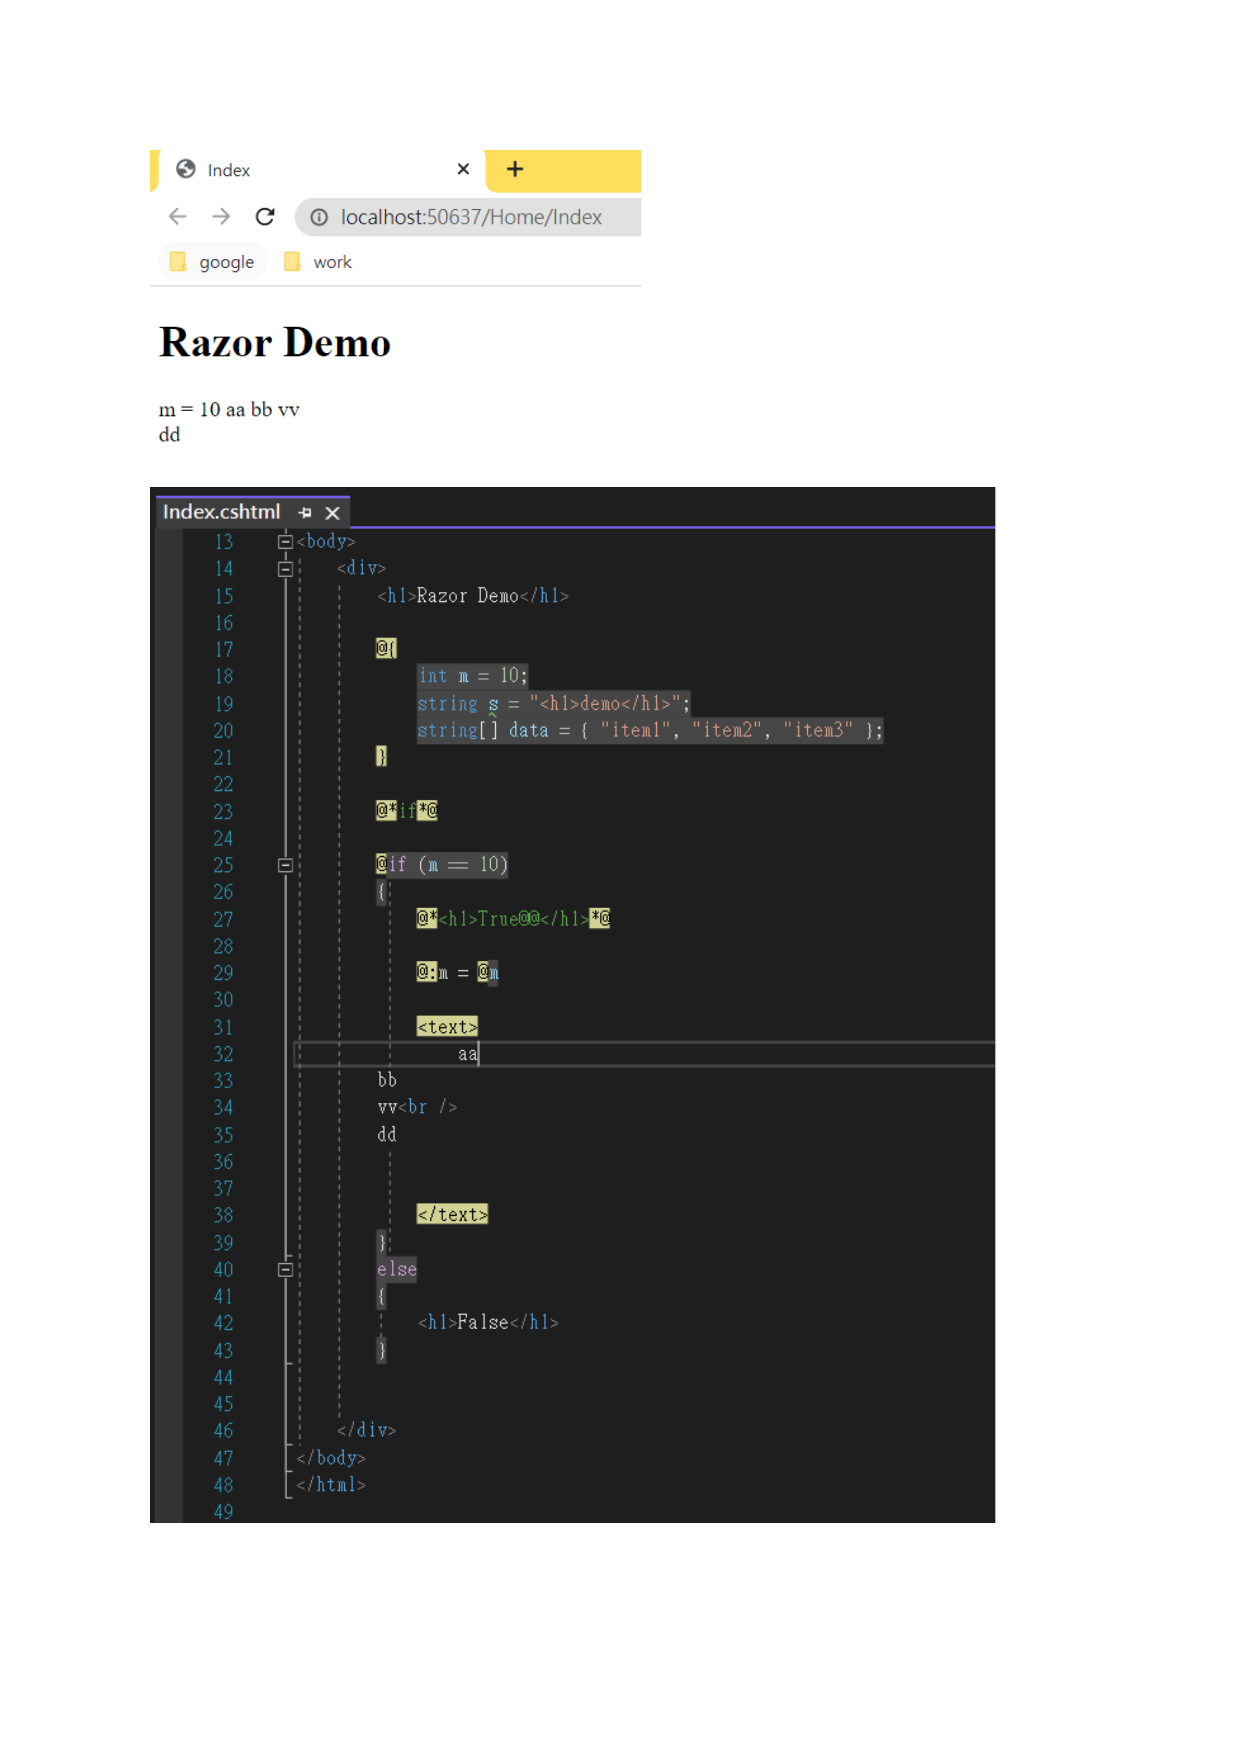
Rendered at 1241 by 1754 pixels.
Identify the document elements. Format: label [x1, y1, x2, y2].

picture [150, 487, 996, 1523]
picture [150, 150, 642, 484]
